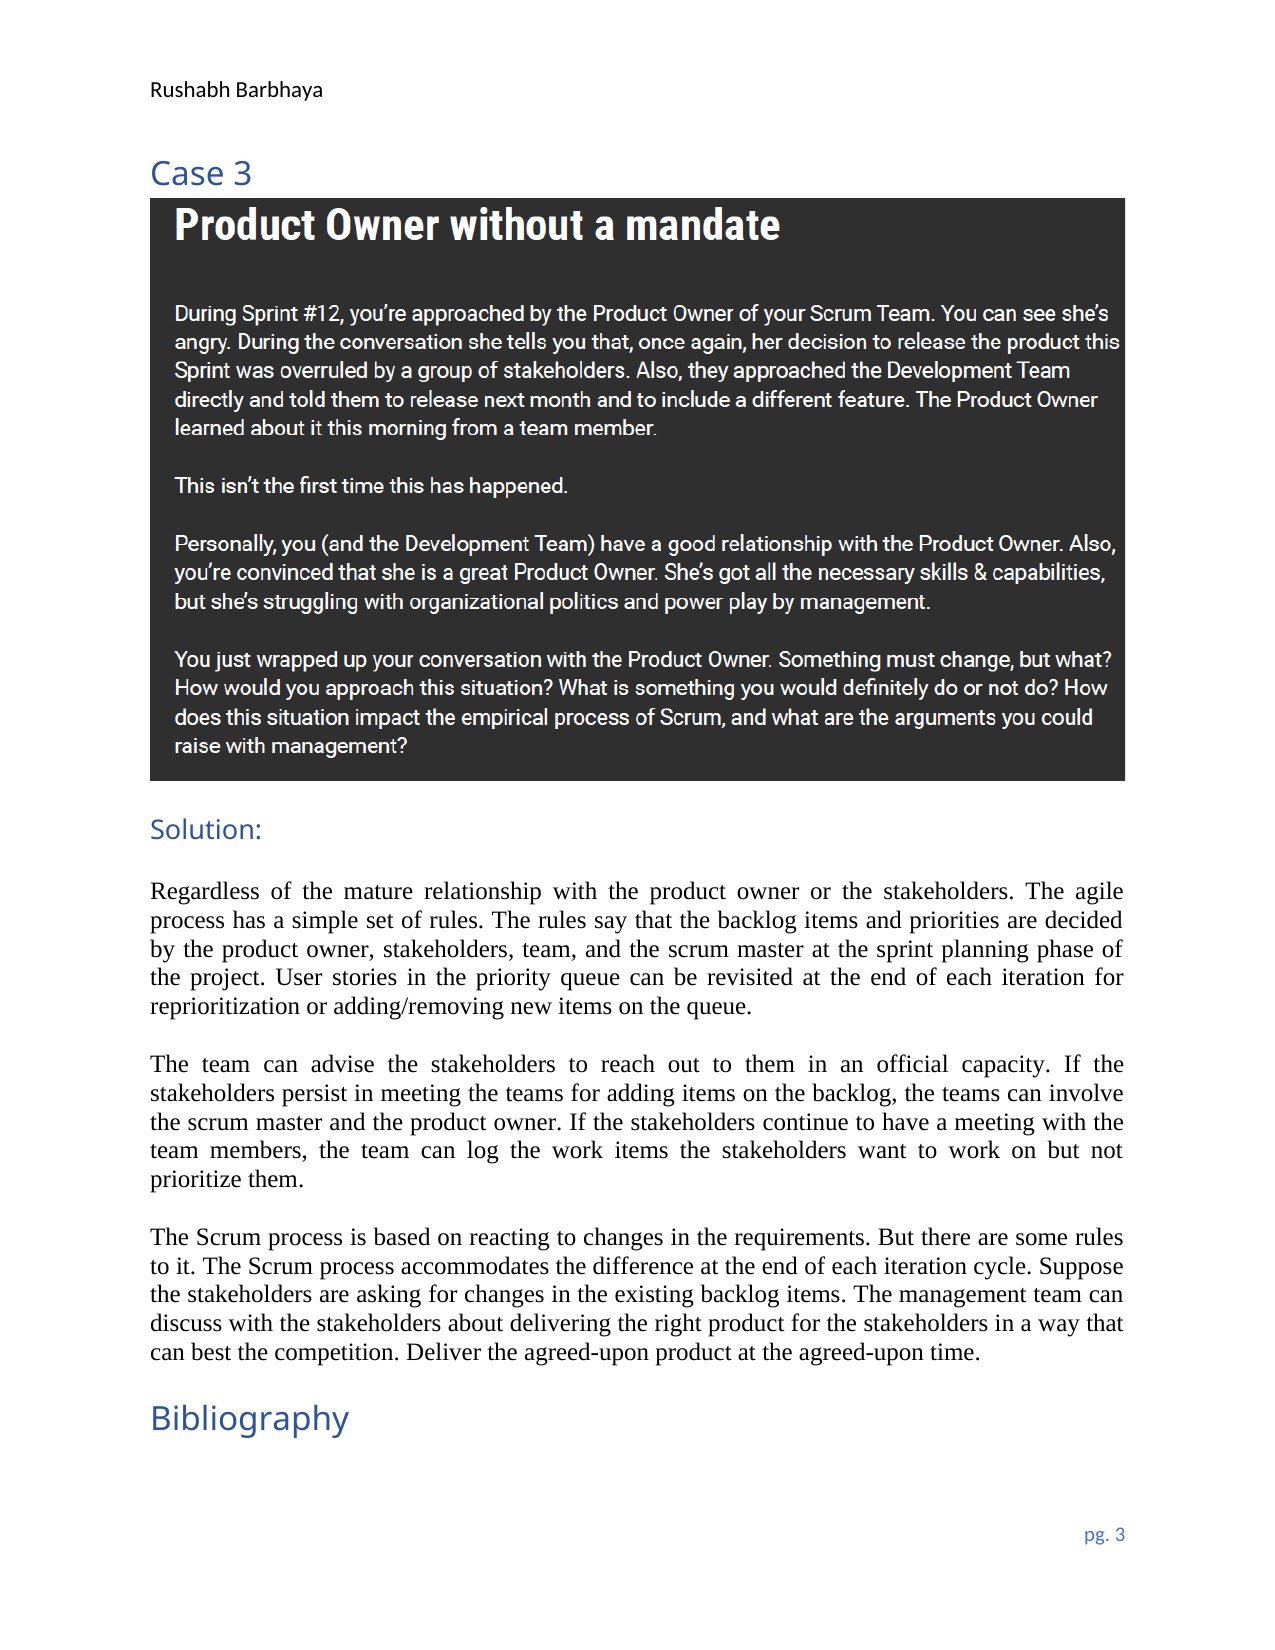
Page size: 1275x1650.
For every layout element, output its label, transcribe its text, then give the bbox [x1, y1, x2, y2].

subtitle Solution: [150, 810, 1125, 847]
text The team can advise the stakeholders to reach out to them in an official capacity. If the stakeholders persist in meeting the teams for adding items on the backlog, the teams can involve the scrum master and the product owner. If the stakeholders continue to have a meeting with the team members, the team can log the work items the stakeholders want to work on but not prioritize them. [150, 1049, 1125, 1193]
text Regardless of the mature relationship with the product owner or the stakeholders. The agile process has a simple set of rules. The rules say that the backlog items and priorities are decided by the product owner, stakeholders, team, and the scrum master at the sprint planning phase of the project. User stories in the priority queue can be revisited at the end of each iteration for reprioritization or adding/removing new items on the queue. [150, 876, 1125, 1020]
text The Scrum process is based on reacting to changes in the requirements. But there are some rules to it. The Scrum process accommodates the difference at the end of each iteration cycle. Suppose the stakeholders are asking for changes in the existing backlog items. The management team can discuss with the stakeholders about delivering the right product for the stakeholders in a way that can best the competition. Deliver the agreed-upon product at the agreed-upon time. [150, 1222, 1125, 1366]
subtitle Case 3 [150, 150, 1125, 195]
picture [150, 198, 1125, 781]
